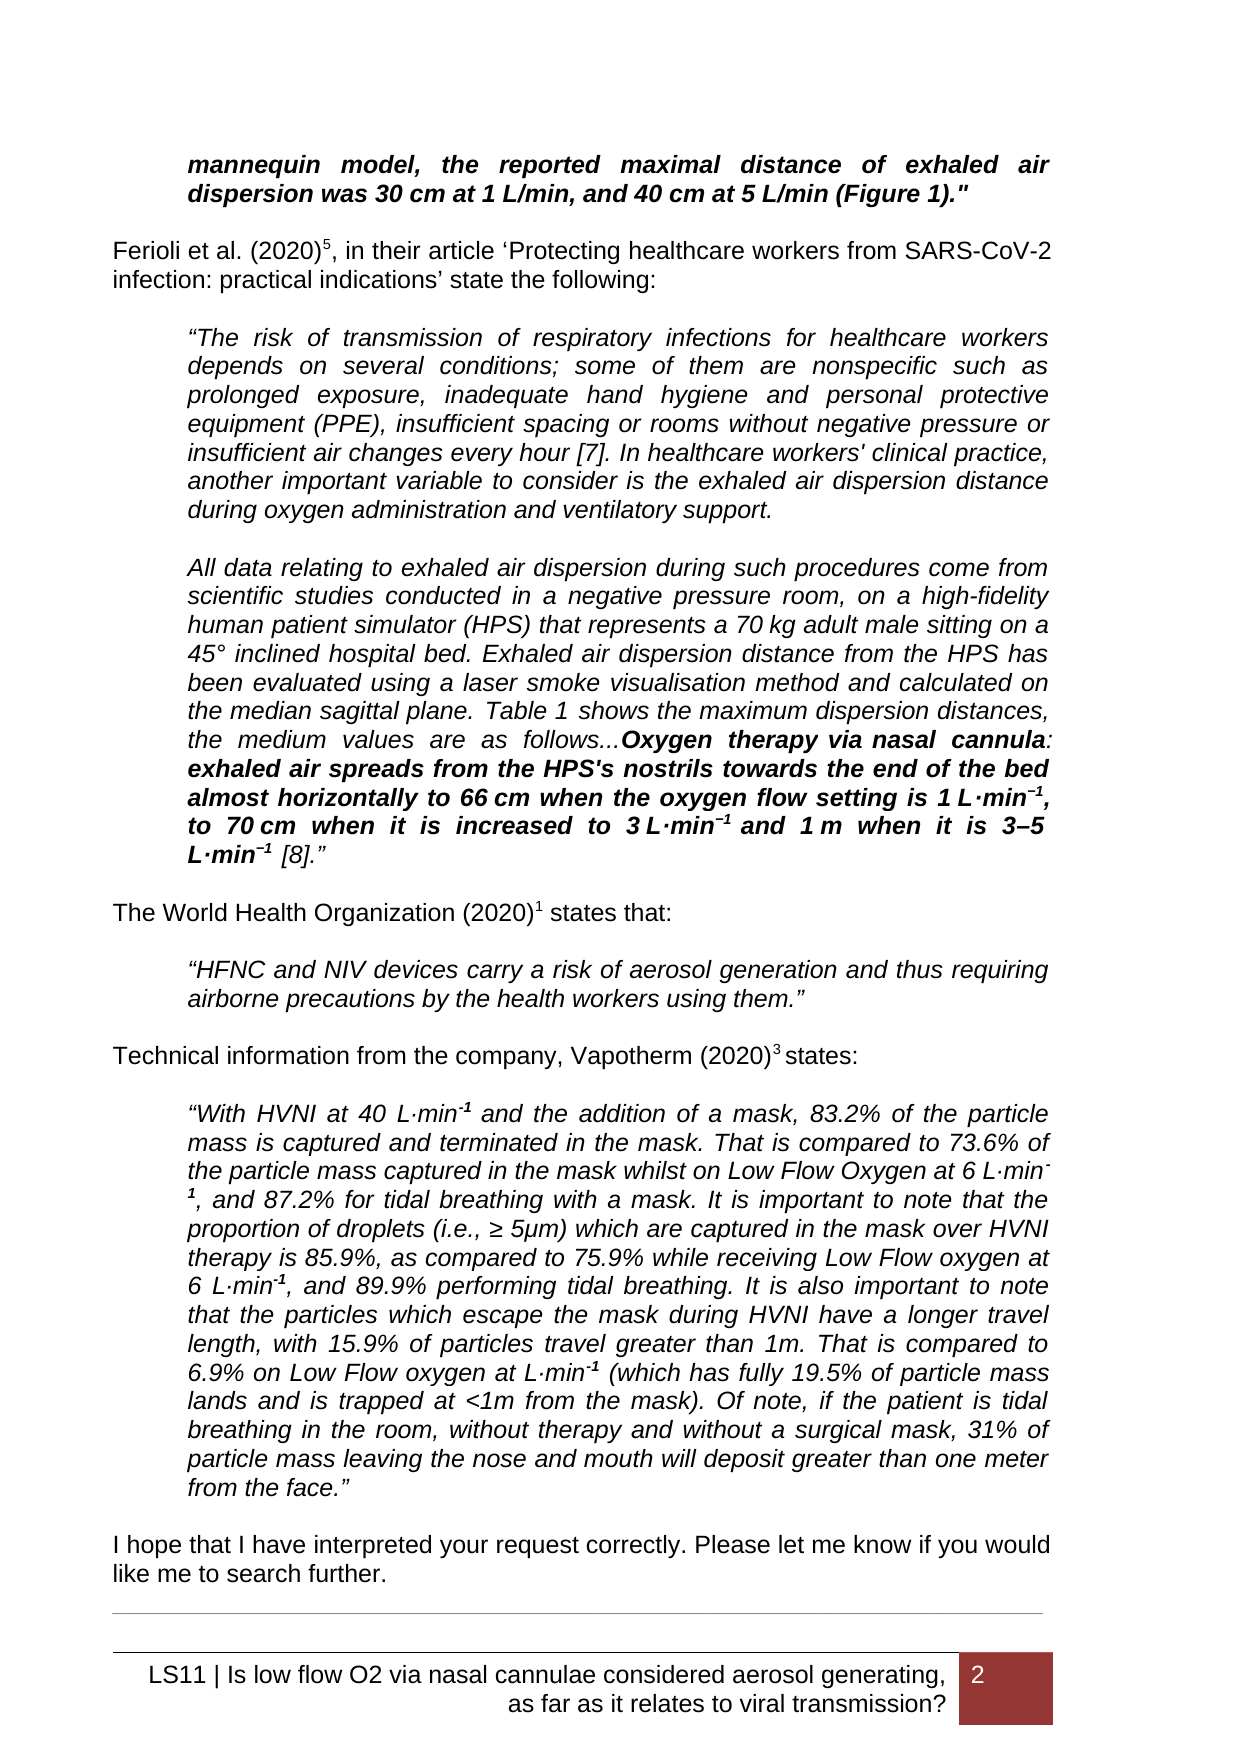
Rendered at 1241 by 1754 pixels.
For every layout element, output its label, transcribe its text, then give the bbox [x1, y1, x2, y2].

text “With HVNI at 40 L∙min-1 and the addition of a mask, 83.2% of the particle mass is captured and terminated in the mask. That is compared to 73.6% of the particle mass captured in the mask whilst on Low Flow Oxygen at 6 L∙min-1, and 87.2% for tidal breathing with a mask. It is important to note that the proportion of droplets (i.e., ≥ 5μm) which are captured in the mask over HVNI therapy is 85.9%, as compared to 75.9% while receiving Low Flow oxygen at 6 L∙min-1, and 89.9% performing tidal breathing. It is also important to note that the particles which escape the mask during HVNI have a longer travel length, with 15.9% of particles travel greater than 1m. That is compared to 6.9% on Low Flow oxygen at L∙min-1 (which has fully 19.5% of particle mass lands and is trapped at <1m from the mask). Of note, if the patient is tidal breathing in the room, without therapy and without a surgical mask, 31% of particle mass leaving the nose and mouth will deposit greater than one meter from the face.” [187, 1099, 1053, 1501]
text “The risk of transmission of respiratory infections for healthcare workers depends on several conditions; some of them are nonspecific such as prolonged exposure, inadequate hand hygiene and personal protective equipment (PPE), insufficient spacing or rooms without negative pressure or insufficient air changes every hour [7]. In healthcare workers' clinical practice, another important variable to consider is the exhaled air dispersion distance during oxygen administration and ventilatory support. [187, 322, 1053, 524]
text Technical information from the company, Vapotherm (2020)3 states: [112, 1041, 1053, 1070]
text “HFNC and NIV devices carry a risk of aerosol generation and thus requiring airborne precautions by the health workers using them.” [187, 955, 1053, 1012]
text Ferioli et al. (2020)5, in their article ‘Protecting healthcare workers from SARS-CoV-2 infection: practical indications’ state the following: [112, 236, 1053, 294]
text The World Health Organization (2020)1 states that: [112, 897, 1053, 926]
text I hope that I have interpreted your request correctly. Please let me know if you would like me to search further. [112, 1530, 1053, 1587]
text All data relating to exhaled air dispersion during such procedures come from scientific studies conducted in a negative pressure room, on a high-fidelity human patient simulator (HPS) that represents a 70 kg adult male sitting on a 45° inclined hospital bed. Exhaled air dispersion distance from the HPS has been evaluated using a laser smoke visualisation method and calculated on the median sagittal plane. Table 1 shows the maximum dispersion distances, the medium values are as follows...Oxygen therapy via nasal cannula: exhaled air spreads from the HPS's nostrils towards the end of the bed almost horizontally to 66 cm when the oxygen flow setting is 1 L·min−1, to 70 cm when it is increased to 3 L·min−1 and 1 m when it is 3–5 L·min−1 [8].” [187, 552, 1053, 869]
text ___________________________________________________________________ [112, 1587, 1053, 1616]
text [187, 150, 1053, 207]
